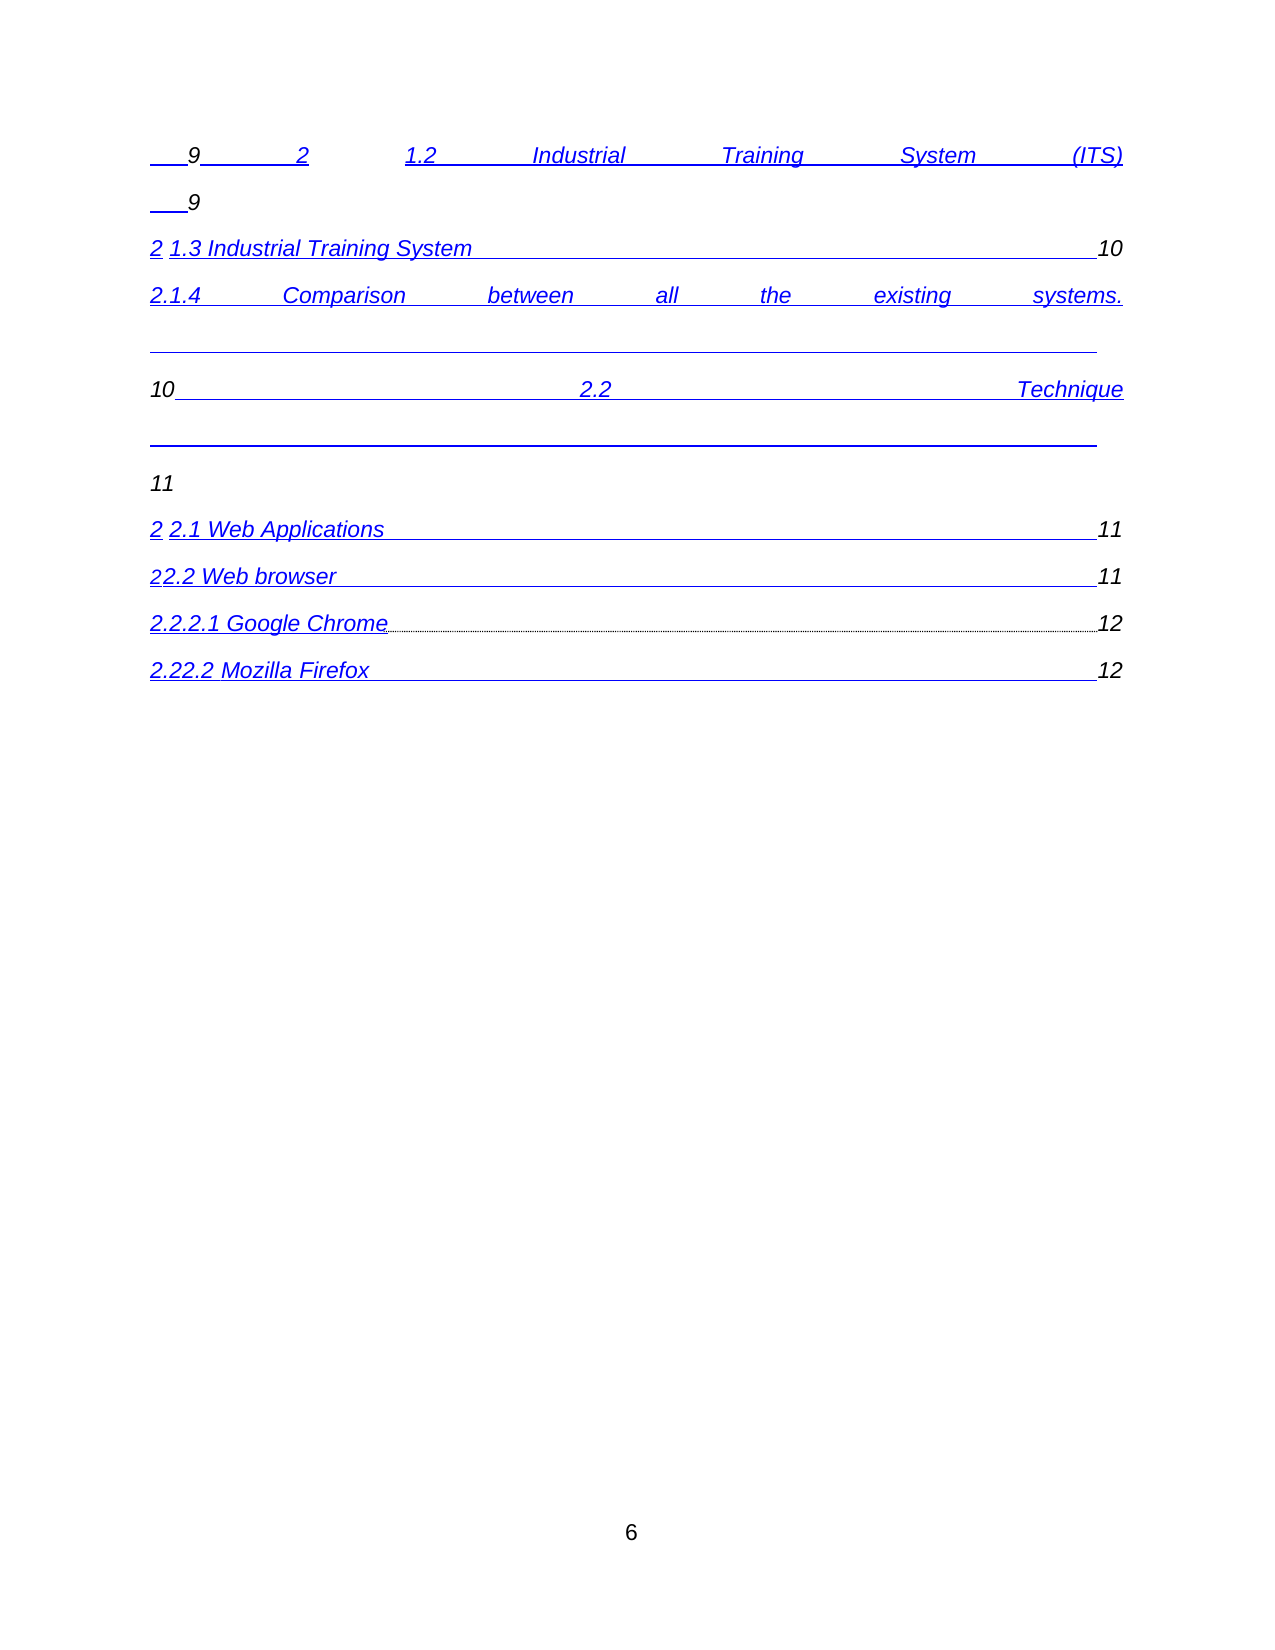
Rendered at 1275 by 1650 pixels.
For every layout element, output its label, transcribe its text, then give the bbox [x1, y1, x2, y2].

list 2.2 Web browser 11 [150, 563, 1142, 589]
list 2.2 Mozilla Firefox 12 [150, 657, 1142, 683]
text 2.2.2.1 Google Chrome 12 [150, 610, 1142, 636]
text 2.1.4 Comparison between all the existing systems. 10 2.2 Technique 11 [150, 282, 1123, 305]
text 2 1.3 Industrial Training System 10 [150, 235, 1142, 262]
text 2.1.4 Comparison between all the existing systems. 10 2.2 Technique 11 [150, 306, 1123, 496]
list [150, 142, 1123, 215]
text 2 2.1 Web Applications 11 [150, 516, 1142, 543]
